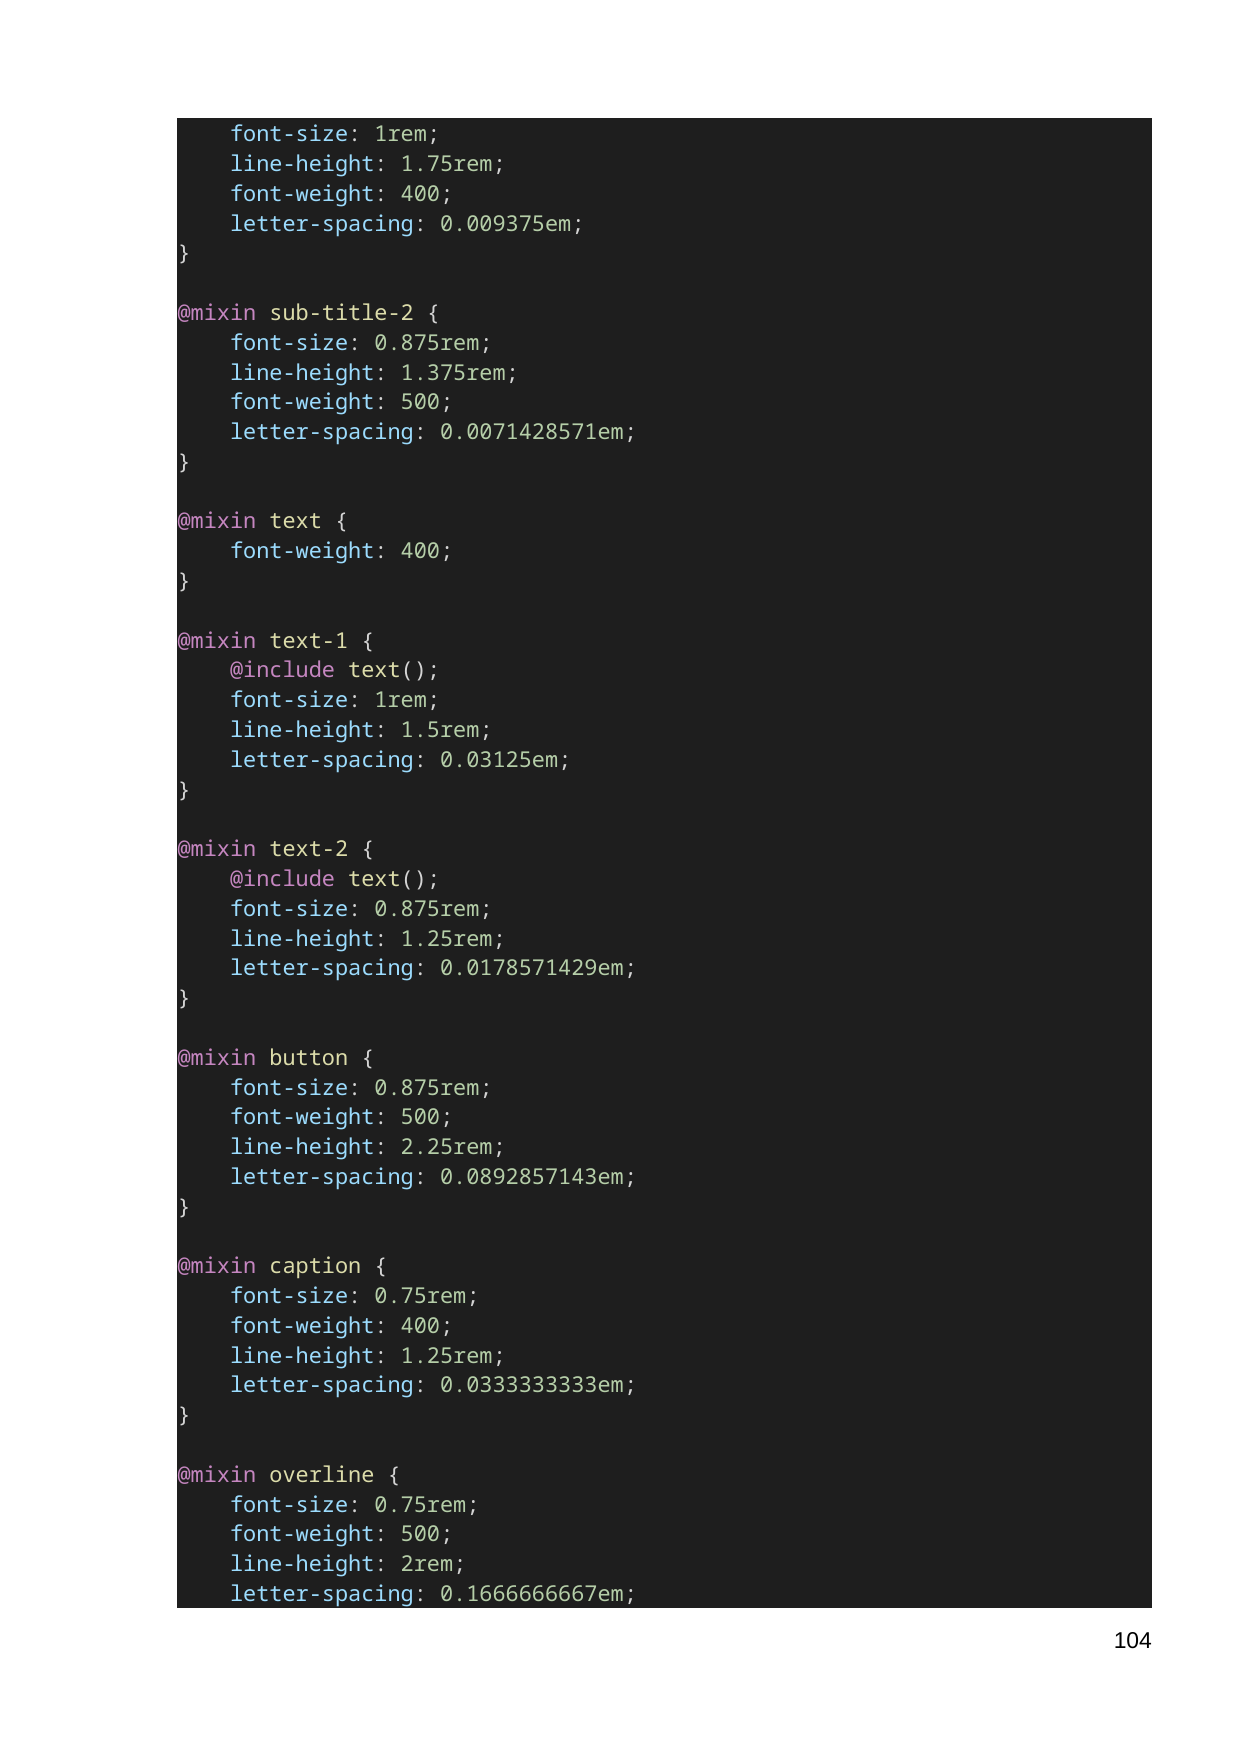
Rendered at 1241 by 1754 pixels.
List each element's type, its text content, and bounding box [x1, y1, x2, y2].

text line-height: 2.25rem; [177, 1131, 1152, 1161]
text font-weight: 400; [177, 1310, 1152, 1339]
text font-size: 0.875rem; [177, 1071, 1152, 1101]
text } [177, 446, 1152, 476]
text } [177, 565, 1152, 595]
text @mixin text-2 { [177, 833, 1152, 863]
text font-size: 0.75rem; [177, 1488, 1152, 1518]
text letter-spacing: 0.0333333333em; [177, 1369, 1152, 1399]
text font-size: 0.875rem; [177, 893, 1152, 922]
text @mixin text { [177, 505, 1152, 535]
text font-size: 1rem; [177, 118, 1152, 148]
text letter-spacing: 0.03125em; [177, 744, 1152, 773]
text line-height: 1.25rem; [177, 1339, 1152, 1369]
text @mixin text-1 { [177, 624, 1152, 654]
text font-weight: 500; [177, 1101, 1152, 1131]
text @mixin caption { [177, 1250, 1152, 1280]
text @mixin overline { [177, 1459, 1152, 1488]
text line-height: 1.5rem; [177, 714, 1152, 744]
text font-size: 1rem; [177, 684, 1152, 714]
text } [177, 773, 1152, 803]
text font-size: 0.875rem; [177, 327, 1152, 356]
text line-height: 1.25rem; [177, 922, 1152, 952]
text line-height: 2rem; [177, 1548, 1152, 1578]
text } [177, 237, 1152, 267]
text @include text(); [177, 863, 1152, 893]
text font-weight: 400; [177, 535, 1152, 565]
text letter-spacing: 0.0892857143em; [177, 1161, 1152, 1191]
text line-height: 1.75rem; [177, 148, 1152, 178]
text font-weight: 500; [177, 386, 1152, 416]
text } [177, 1399, 1152, 1429]
text letter-spacing: 0.0178571429em; [177, 952, 1152, 982]
text } [177, 1191, 1152, 1220]
text @mixin sub-title-2 { [177, 297, 1152, 327]
text letter-spacing: 0.009375em; [177, 207, 1152, 237]
text line-height: 1.375rem; [177, 356, 1152, 386]
text letter-spacing: 0.1666666667em; [177, 1578, 1152, 1608]
text font-weight: 500; [177, 1518, 1152, 1548]
text @mixin button { [177, 1042, 1152, 1071]
text font-weight: 400; [177, 178, 1152, 207]
text @include text(); [177, 654, 1152, 684]
text } [177, 982, 1152, 1012]
text font-size: 0.75rem; [177, 1280, 1152, 1310]
text letter-spacing: 0.0071428571em; [177, 416, 1152, 446]
